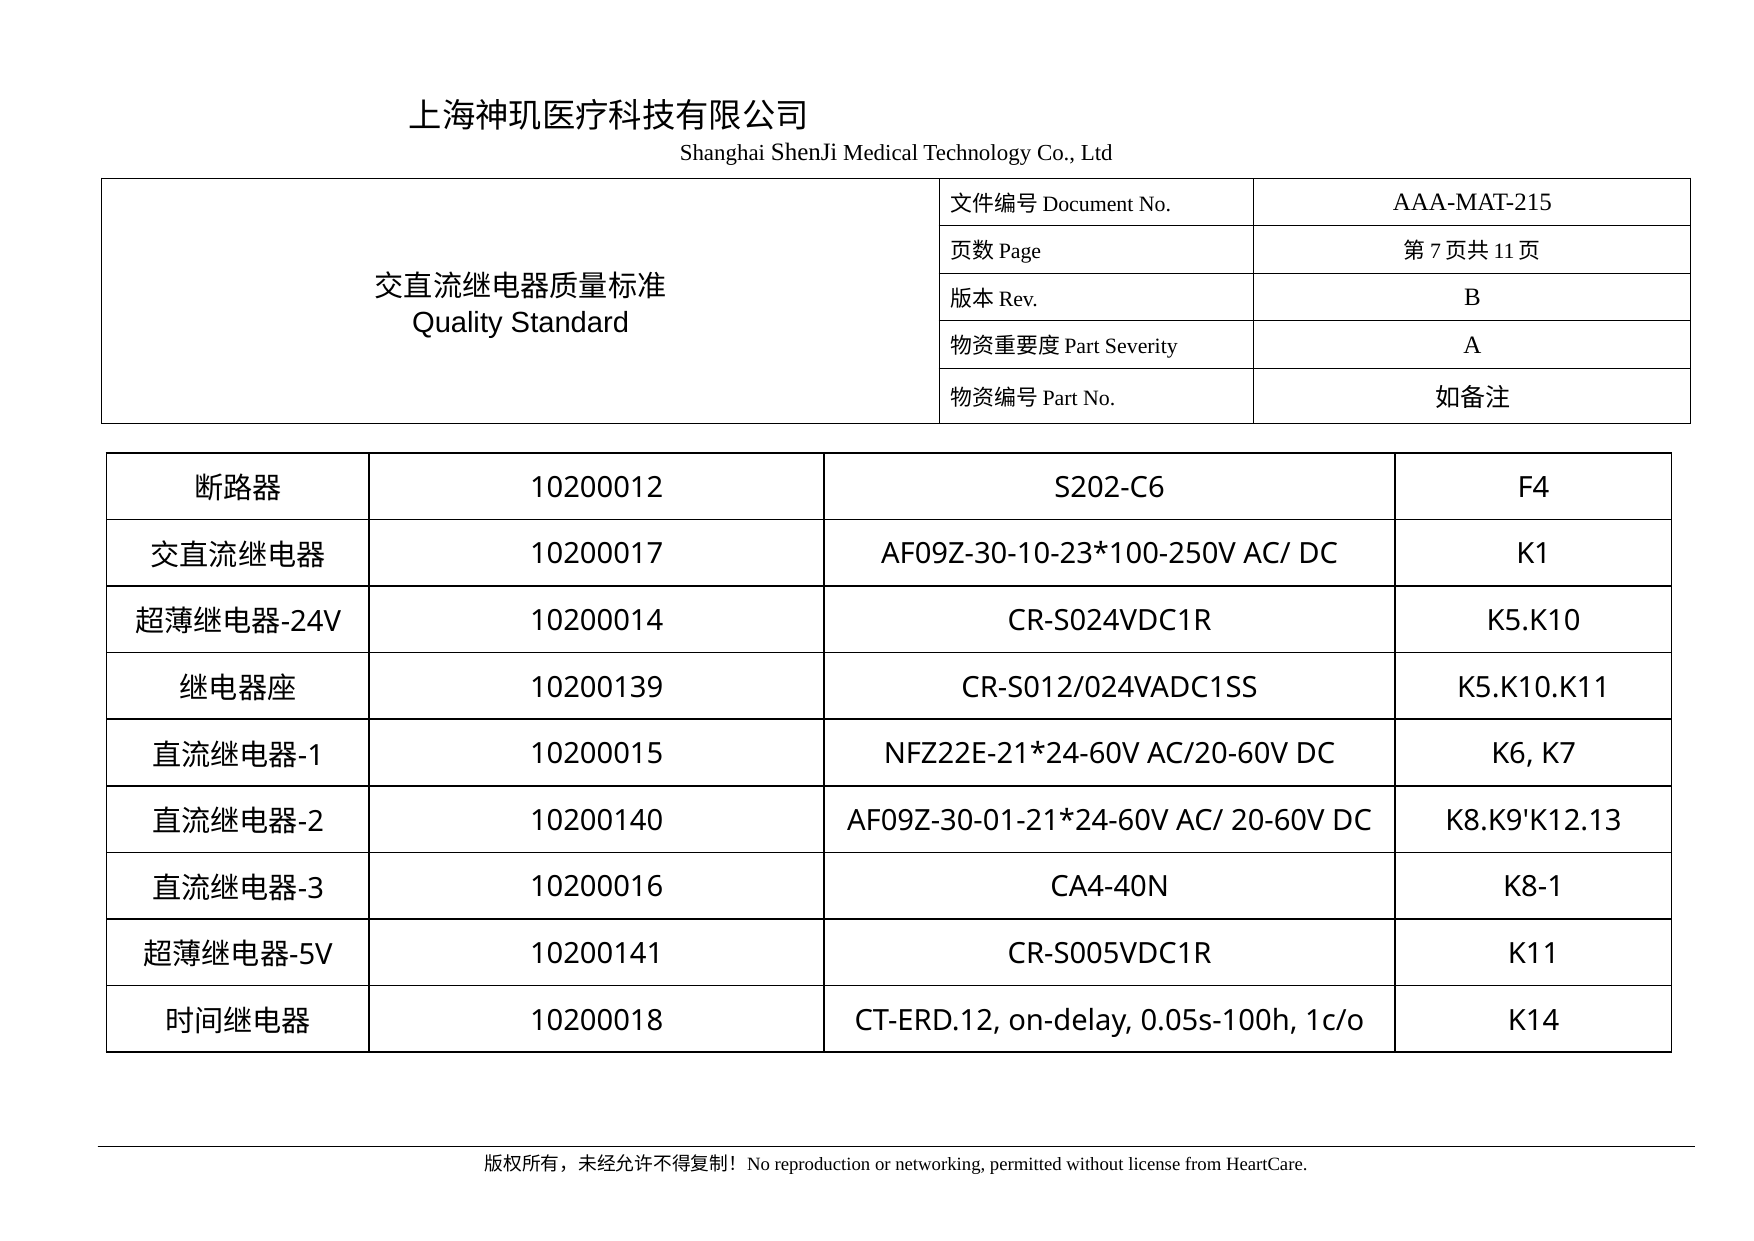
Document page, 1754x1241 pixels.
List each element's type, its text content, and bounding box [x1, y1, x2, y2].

table_cell AF09Z-30-01-21*24-60V AC/ 20-60V DC [825, 787, 1394, 851]
table_cell 10200017 [370, 520, 823, 585]
table_cell CT-ERD.12, on-delay, 0.05s-100h, 1c/o [825, 986, 1394, 1051]
table_cell K5.K10.K11 [1396, 653, 1671, 718]
table_cell CA4-40N [825, 853, 1394, 918]
table_cell 直流继电器-1 [107, 720, 368, 785]
table_cell 直流继电器-2 [107, 787, 368, 851]
table_cell K14 [1396, 986, 1671, 1051]
table_cell 10200018 [370, 986, 823, 1051]
table_cell 10200140 [370, 787, 823, 851]
table_cell CR-S005VDC1R [825, 920, 1394, 984]
table_cell 直流继电器-3 [107, 853, 368, 918]
table_cell K5.K10 [1396, 587, 1671, 652]
table_cell 10200139 [370, 653, 823, 718]
table_cell 10200014 [370, 587, 823, 652]
table_cell 继电器座 [107, 653, 368, 718]
table_cell F4 [1396, 454, 1671, 519]
table_cell K11 [1396, 920, 1671, 984]
table_cell K6, K7 [1396, 720, 1671, 785]
table_cell 10200141 [370, 920, 823, 984]
table_cell 10200012 [370, 454, 823, 519]
table_cell CR-S012/024VADC1SS [825, 653, 1394, 718]
table_cell CR-S024VDC1R [825, 587, 1394, 652]
table_cell 超薄继电器-5V [107, 920, 368, 984]
table_cell 10200015 [370, 720, 823, 785]
table_cell 断路器 [107, 454, 368, 519]
table_cell 交直流继电器 [107, 520, 368, 585]
table_cell 10200016 [370, 853, 823, 918]
table_cell 时间继电器 [107, 986, 368, 1051]
table_cell NFZ22E-21*24-60V AC/20-60V DC [825, 720, 1394, 785]
table_cell 超薄继电器-24V [107, 587, 368, 652]
table_cell AF09Z-30-10-23*100-250V AC/ DC [825, 520, 1394, 585]
table_cell K8.K9'K12.13 [1396, 787, 1671, 851]
table_cell K8-1 [1396, 853, 1671, 918]
table_cell S202-C6 [825, 454, 1394, 519]
table_cell K1 [1396, 520, 1671, 585]
